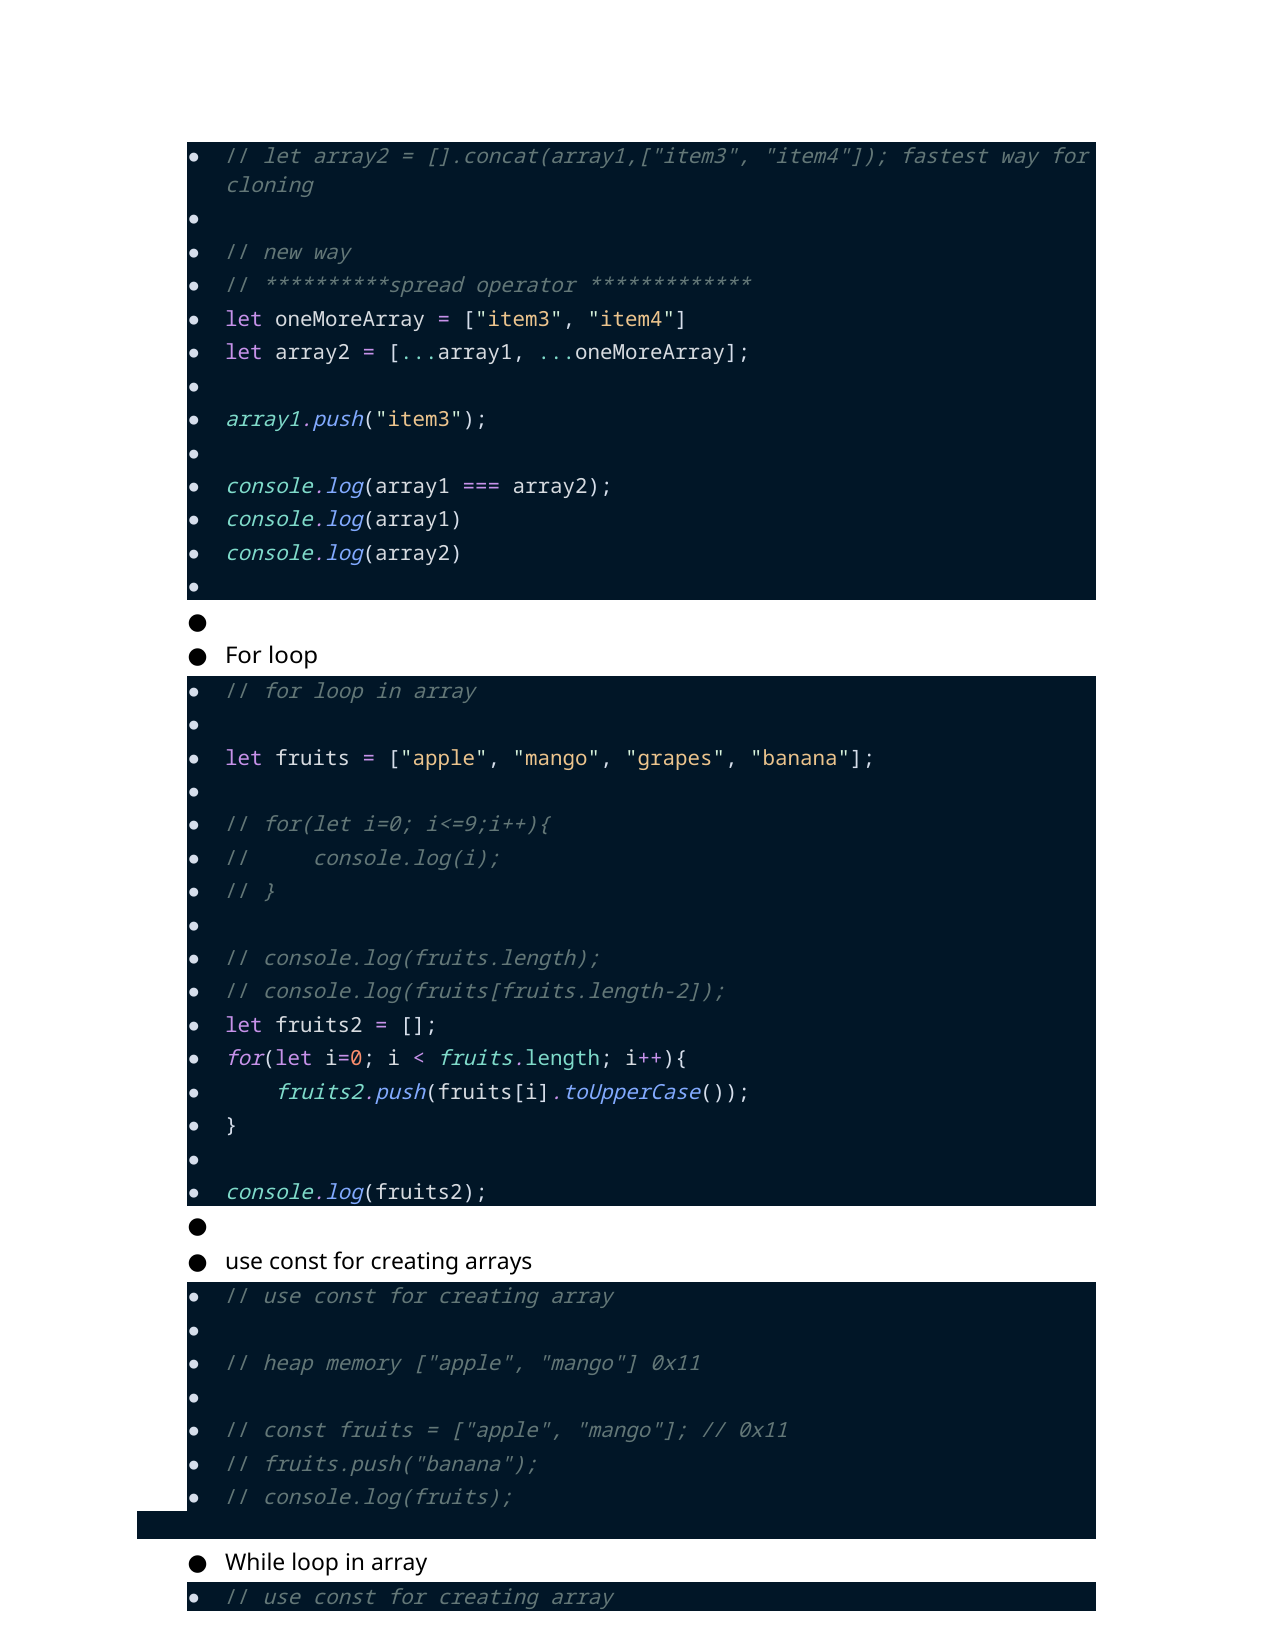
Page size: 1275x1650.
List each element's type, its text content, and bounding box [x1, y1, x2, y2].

list // for(let i=0; i<=9;i++){ [187, 809, 1096, 838]
list // } [187, 876, 1096, 905]
list // let array2 = [].concat(array1,["item3", "item4"]); fastest way for cloning [187, 142, 1096, 198]
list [187, 1415, 1096, 1444]
list // use const for creating array [187, 1282, 1096, 1310]
list // console.log(fruits.length); [187, 943, 1096, 972]
list console.log(array1 === array2); [187, 471, 1096, 499]
list let oneMoreArray = ["item3", "item4"] [187, 304, 1096, 332]
list for(let i=0; i < fruits.length; i++){ [187, 1043, 1096, 1072]
list fruits2.push(fruits[i].toUpperCase()); [187, 1077, 1096, 1105]
list let array2 = [...array1, ...oneMoreArray]; [187, 337, 1096, 366]
list // for loop in array [187, 676, 1096, 704]
list console.log(fruits2); [187, 1177, 1096, 1206]
list // console.log(i); [187, 843, 1096, 871]
list // heap memory ["apple", "mango"] 0x11 [187, 1348, 1096, 1377]
list } [187, 1110, 1096, 1139]
list While loop in array [187, 1546, 1096, 1577]
list For loop [187, 639, 1096, 671]
list array1.push("item3"); [187, 404, 1096, 433]
list // use const for creating array [187, 1582, 1096, 1611]
list let fruits2 = []; [187, 1010, 1096, 1038]
list console.log(array2) [187, 538, 1096, 566]
list // console.log(fruits); [187, 1482, 1096, 1511]
list console.log(array1) [187, 504, 1096, 533]
list // **********spread operator ************* [187, 270, 1096, 299]
list // fruits.push("banana"); [187, 1449, 1096, 1477]
list // console.log(fruits[fruits.length-2]); [187, 977, 1096, 1005]
list let fruits = ["apple", "mango", "grapes", "banana"]; [187, 743, 1096, 771]
list // new way [187, 237, 1096, 265]
list use const for creating arrays [187, 1245, 1096, 1277]
